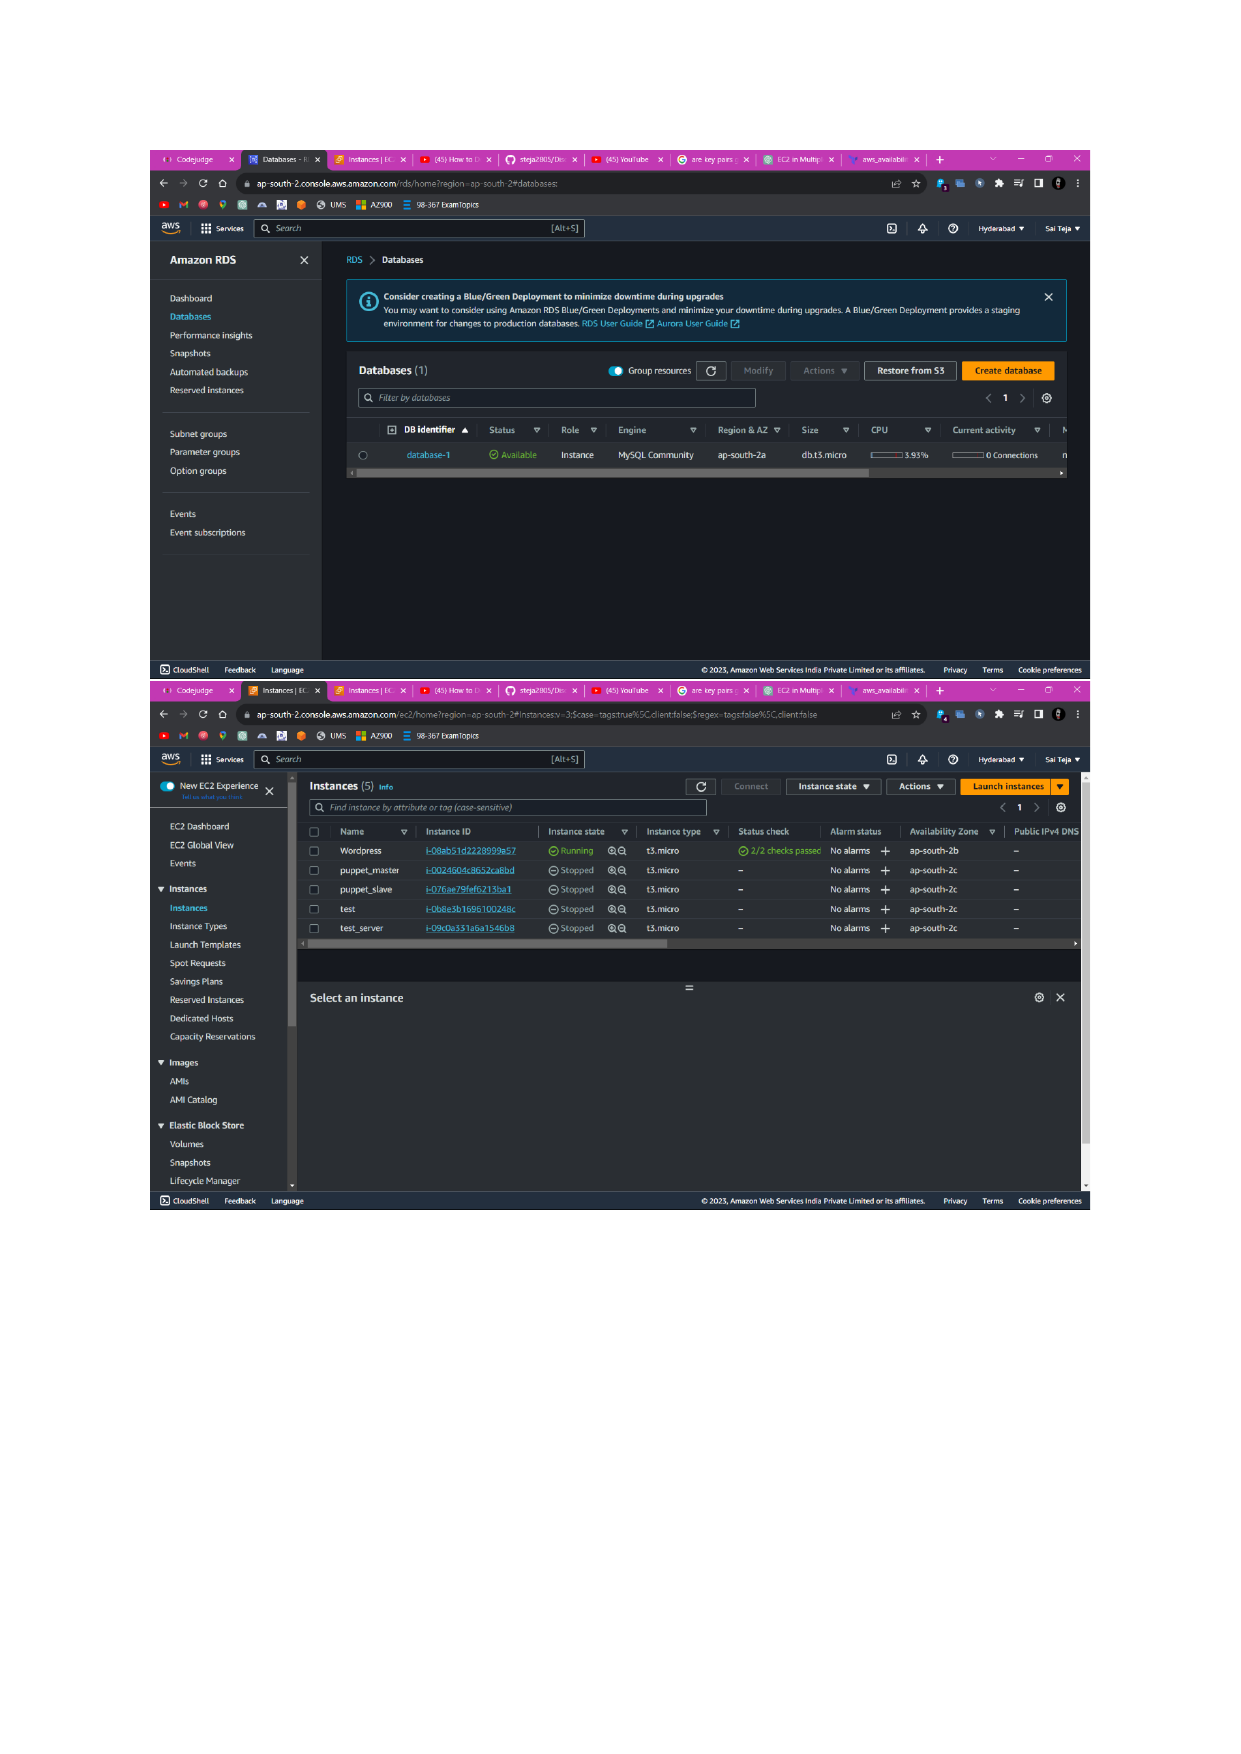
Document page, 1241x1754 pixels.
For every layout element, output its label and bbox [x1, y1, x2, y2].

picture [150, 681, 1091, 1210]
picture [150, 150, 1091, 679]
